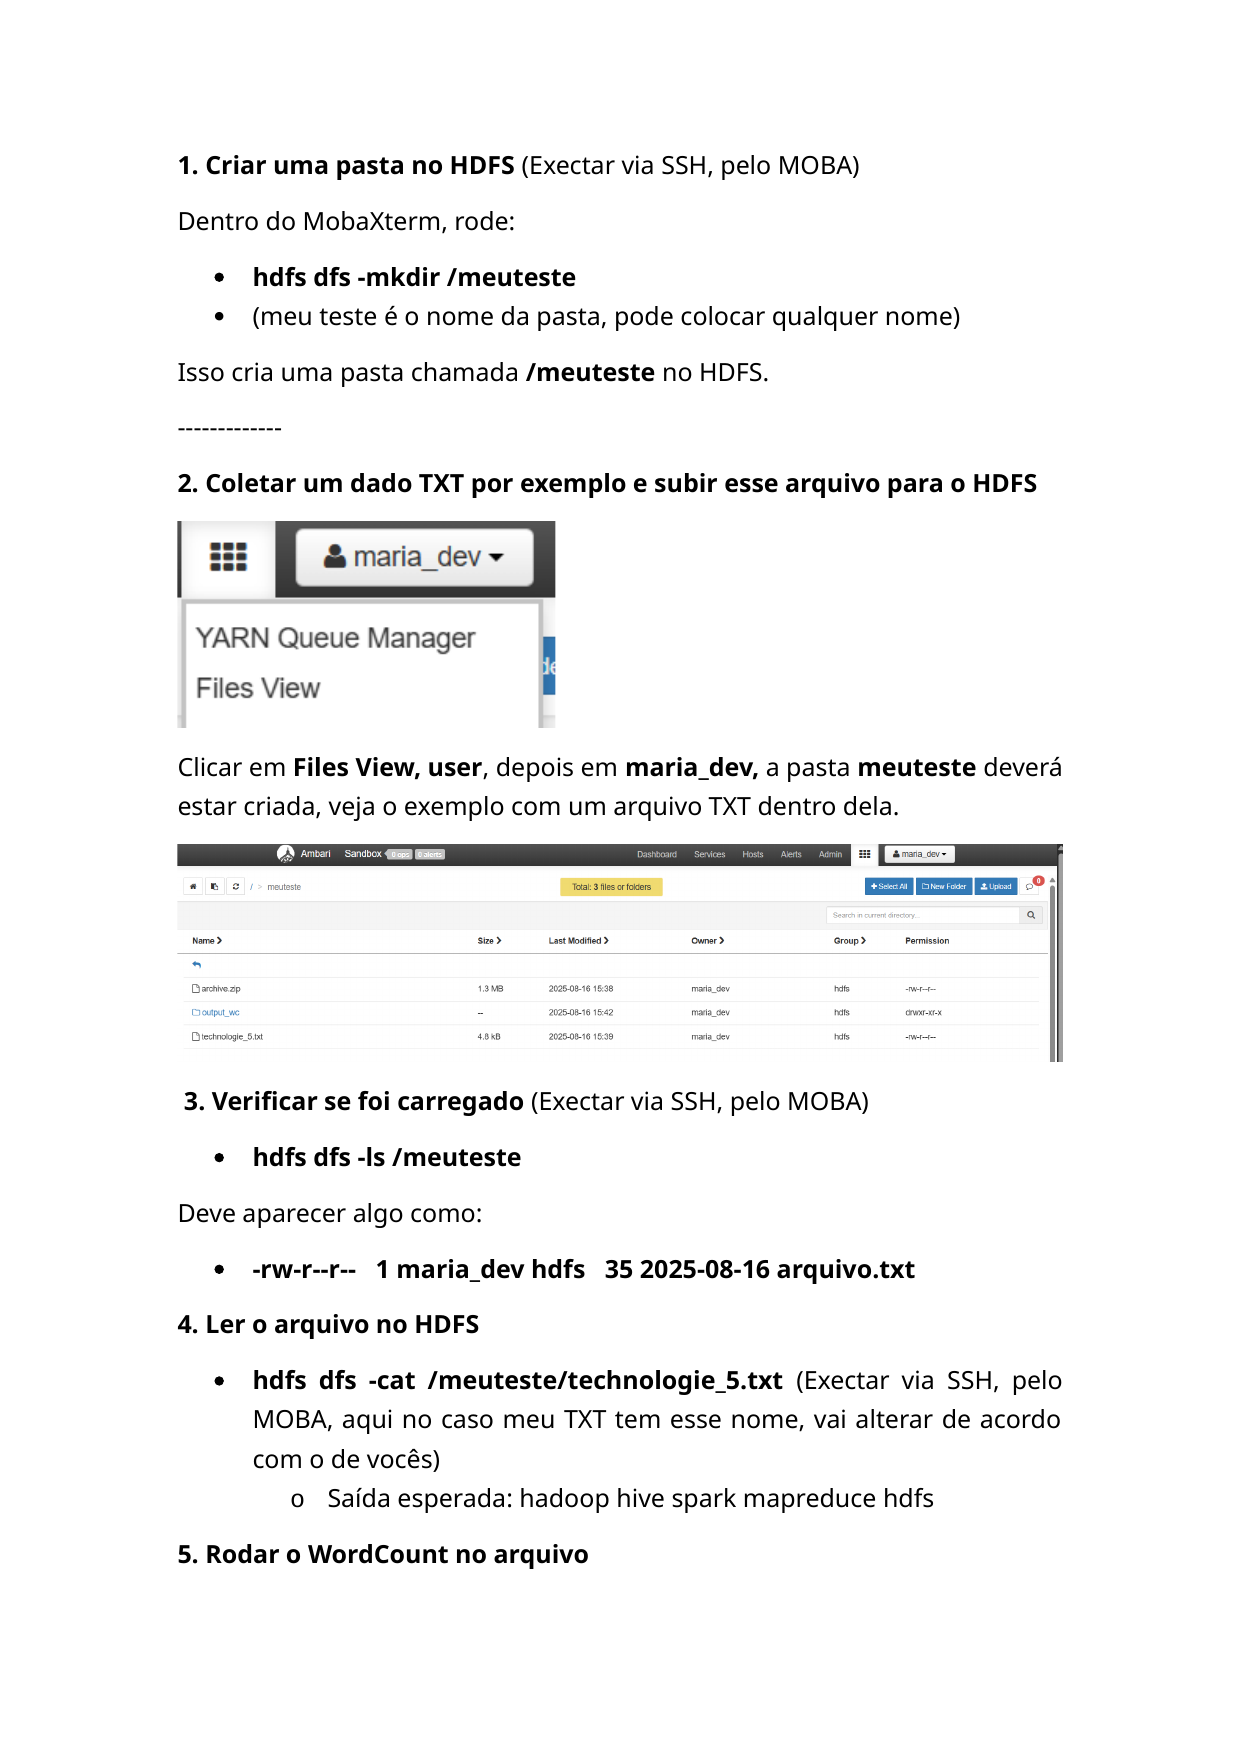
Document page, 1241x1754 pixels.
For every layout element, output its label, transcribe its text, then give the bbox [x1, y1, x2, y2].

picture [177, 521, 556, 728]
text 2. Coletar um dado TXT por exemplo e subir esse arquivo para o HDFS [177, 466, 1063, 500]
list -rw-r--r-- 1 maria_dev hdfs 35 2025-08-16 arquivo.txt [215, 1251, 1063, 1285]
text ------------- [177, 410, 1063, 444]
text Clicar em Files View, user, depois em maria_dev, a pasta meuteste deverá estar criada, veja o exemplo com um arquivo TXT dentro dela. [177, 750, 1063, 823]
text Isso cria uma pasta chamada /meuteste no HDFS. [177, 354, 1063, 388]
text 3. Verificar se foi carregado (Exectar via SSH, pelo MOBA) [177, 1084, 1063, 1118]
list hdfs dfs -mkdir /meuteste [215, 259, 1063, 293]
list hdfs dfs -ls /meuteste [215, 1140, 1063, 1174]
text Deve aparecer algo como: [177, 1196, 1063, 1229]
list hdfs dfs -cat /meuteste/technologie_5.txt (Exectar via SSH, pelo MOBA, aqui no caso meu TXT tem esse nome, vai alterar de acordo com o de vocês) [215, 1363, 1063, 1475]
text 4. Ler o arquivo no HDFS [177, 1307, 1063, 1341]
text 5. Rodar o WordCount no arquivo [177, 1537, 1063, 1571]
text 1. Criar uma pasta no HDFS (Exectar via SSH, pelo MOBA) [177, 148, 1063, 182]
list Saída esperada: hadoop hive spark mapreduce hdfs [290, 1481, 1063, 1515]
picture [177, 844, 1063, 1062]
text Dentro do MobaXterm, rode: [177, 203, 1063, 237]
list (meu teste é o nome da pasta, pode colocar qualquer nome) [215, 298, 1063, 332]
